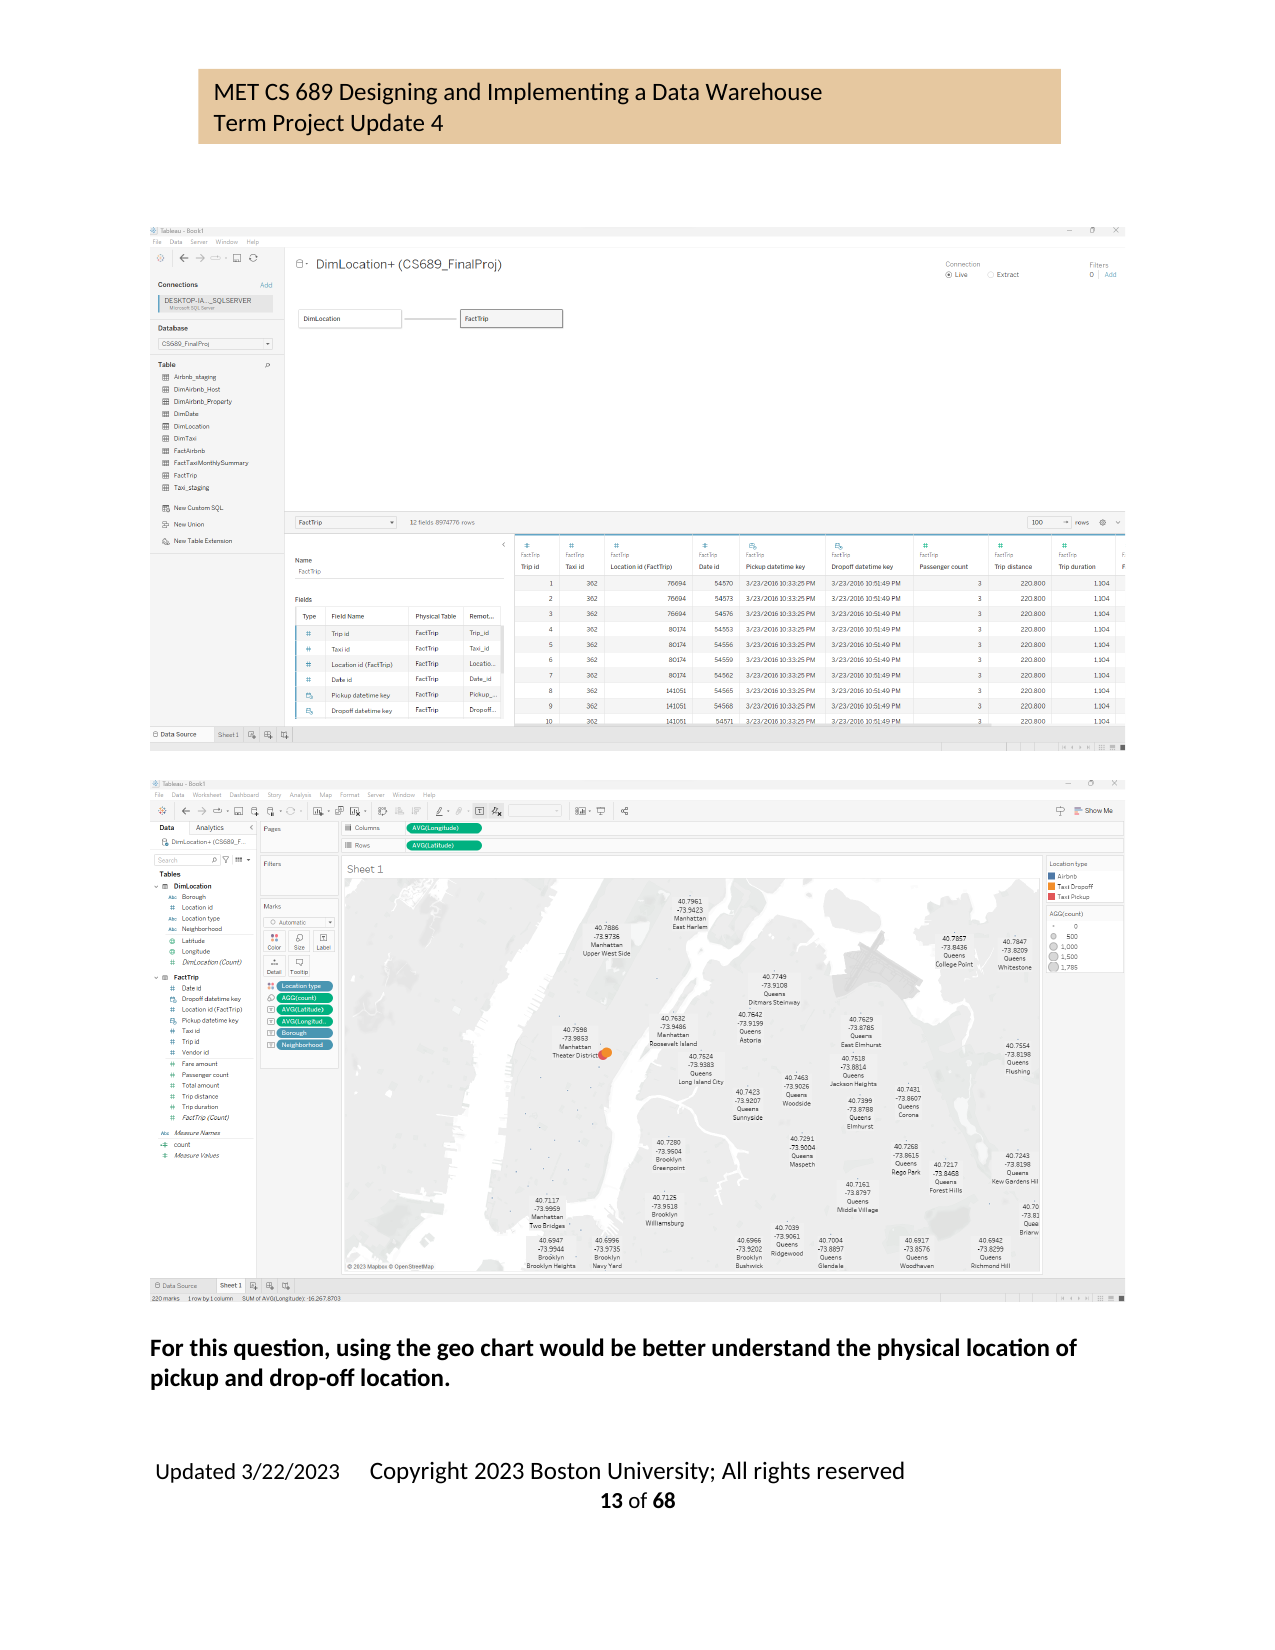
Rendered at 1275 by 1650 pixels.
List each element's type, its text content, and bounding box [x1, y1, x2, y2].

picture [150, 227, 1125, 751]
picture [150, 780, 1125, 1302]
text For this question, using the geo chart would be better understand the physical location of pickup and drop-off location. [150, 1332, 1125, 1393]
